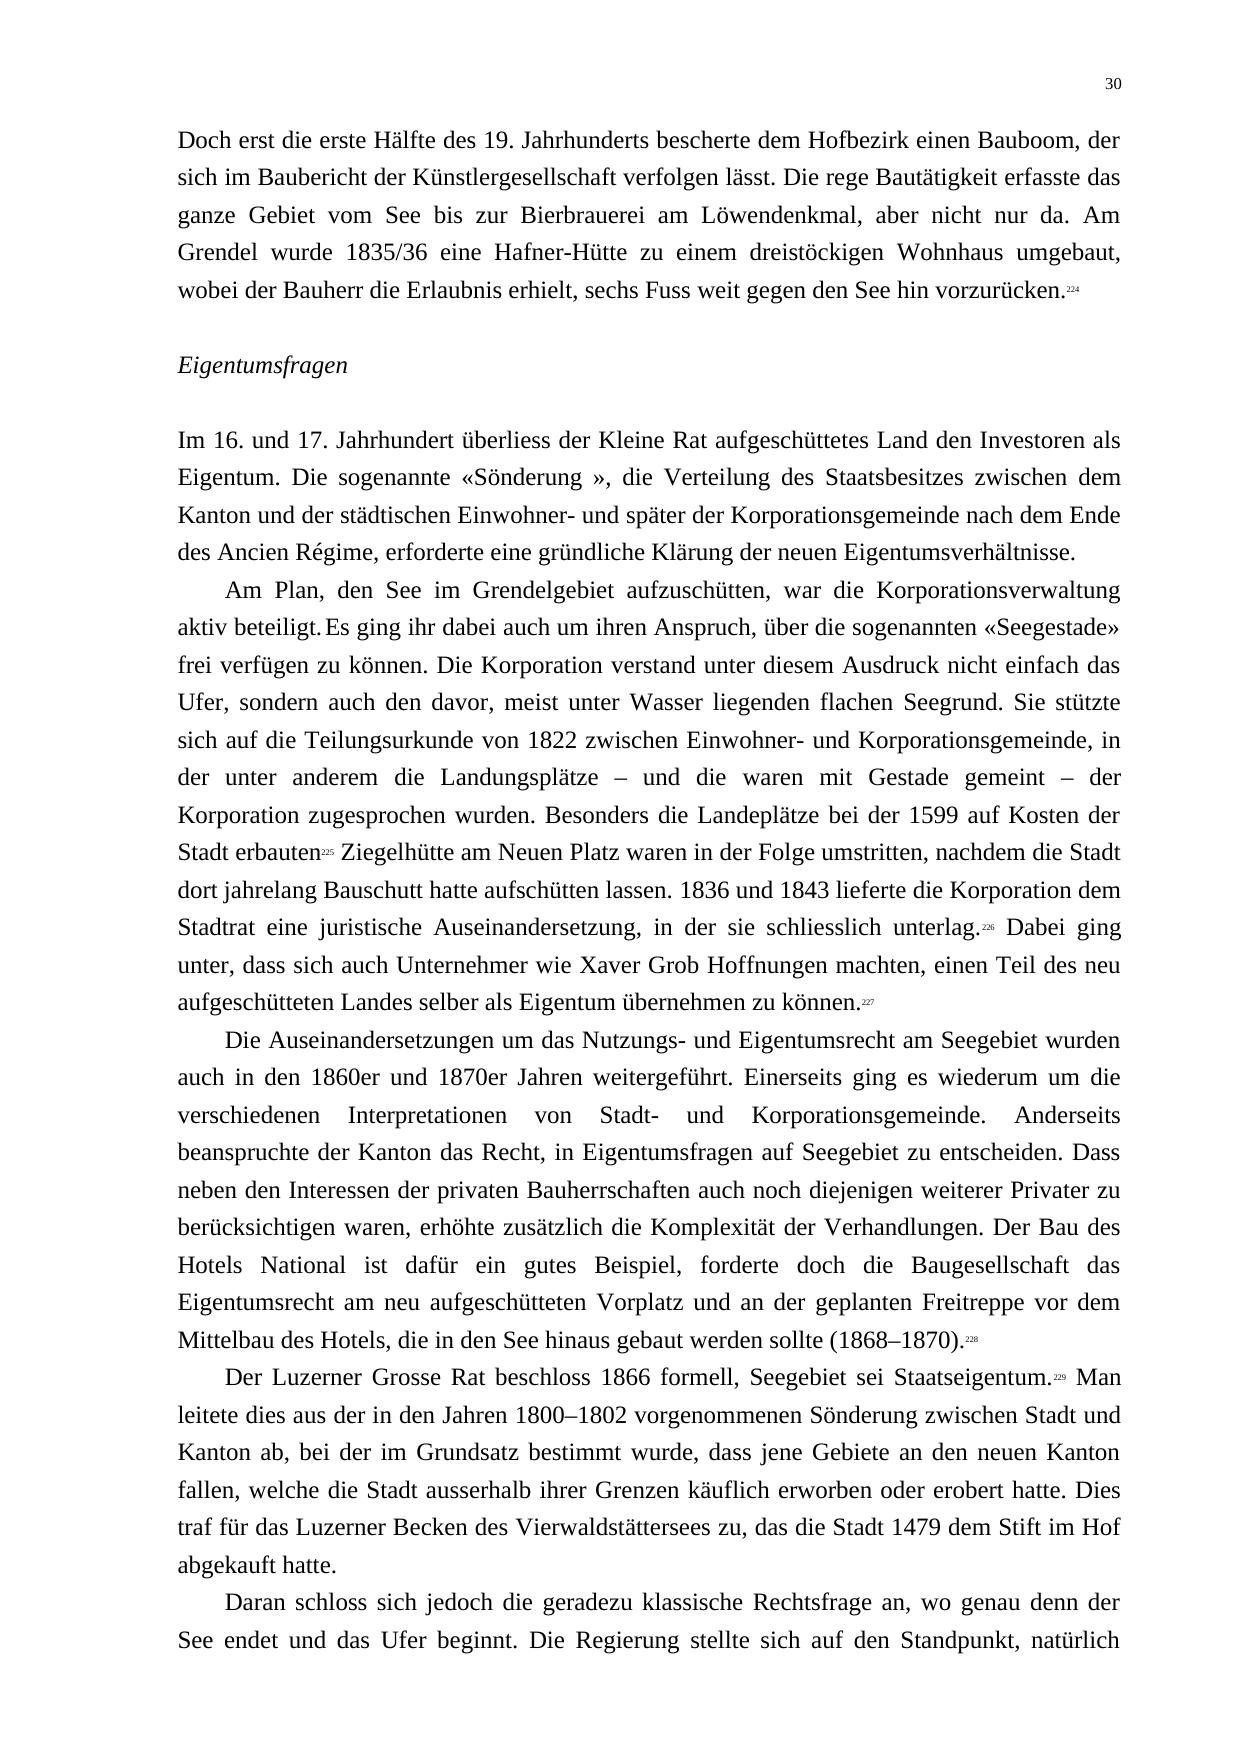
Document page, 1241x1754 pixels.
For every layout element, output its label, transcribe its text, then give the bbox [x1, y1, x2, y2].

subtitle Eigentumsfragen [177, 343, 1122, 381]
text Im 16. und 17. Jahrhundert überliess der Kleine Rat aufgeschüttetes Land den Investoren als Eigentum. Die sogenannte «Sönderung », die Verteilung des Staatsbesitzes zwischen dem Kanton und der städtischen Einwohner- und später der Korporationsgemeinde nach dem Ende des Ancien Régime, erforderte eine gründliche Klärung der neuen Eigentumsverhältnisse. [177, 418, 1122, 568]
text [177, 1581, 1121, 1656]
text Am Plan, den See im Grendelgebiet aufzuschütten, war die Korporationsverwaltung aktiv beteiligt. Es ging ihr dabei auch um ihren Anspruch, über die sogenannten «Seegestade» frei verfügen zu können. Die Korporation verstand unter diesem Ausdruck nicht einfach das Ufer, sondern auch den davor, meist unter Wasser liegenden flachen Seegrund. Sie stützte sich auf die Teilungsurkunde von 1822 zwischen Einwohner- und Korporationsgemeinde, in der unter anderem die Landungsplätze – und die waren mit Gestade gemeint – der Korporation zugesprochen wurden. Besonders die Landeplätze bei der 1599 auf Kosten der Stadt erbauten Ziegelhütte am Neuen Platz waren in der Folge umstritten, nachdem die Stadt dort jahrelang Bauschutt hatte aufschütten lassen. 1836 und 1843 lieferte die Korporation dem Stadtrat eine juristische Auseinandersetzung, in der sie schliesslich unterlag. Dabei ging unter, dass sich auch Unternehmer wie Xaver Grob Hoffnungen machten, einen Teil des neu aufgeschütteten Landes selber als Eigentum übernehmen zu können. [177, 568, 1121, 1018]
text Die Auseinandersetzungen um das Nutzungs- und Eigentumsrecht am Seegebiet wurden auch in den 1860er und 1870er Jahren weitergeführt. Einerseits ging es wiederum um die verschiedenen Interpretationen von Stadt- und Korporationsgemeinde. Anderseits beanspruchte der Kanton das Recht, in Eigentumsfragen auf Seegebiet zu entscheiden. Dass neben den Interessen der privaten Bauherrschaften auch noch diejenigen weiterer Privater zu berücksichtigen waren, erhöhte zusätzlich die Komplexität der Verhandlungen. Der Bau des Hotels National ist dafür ein gutes Beispiel, forderte doch die Baugesellschaft das Eigentumsrecht am neu aufgeschütteten Vorplatz und an der geplanten Freitreppe vor dem Mittelbau des Hotels, die in den See hinaus gebaut werden sollte (1868–1870). [177, 1018, 1121, 1356]
text Der Luzerner Grosse Rat beschloss 1866 formell, Seegebiet sei Staatseigentum. Man leitete dies aus der in den Jahren 1800–1802 vorgenommenen Sönderung zwischen Stadt und Kanton ab, bei der im Grundsatz bestimmt wurde, dass jene Gebiete an den neuen Kanton fallen, welche die Stadt ausserhalb ihrer Grenzen käuflich erworben oder erobert hatte. Dies traf für das Luzerner Becken des Vierwaldstättersees zu, das die Stadt 1479 dem Stift im Hof abgekauft hatte. [177, 1356, 1121, 1581]
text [177, 118, 1121, 306]
